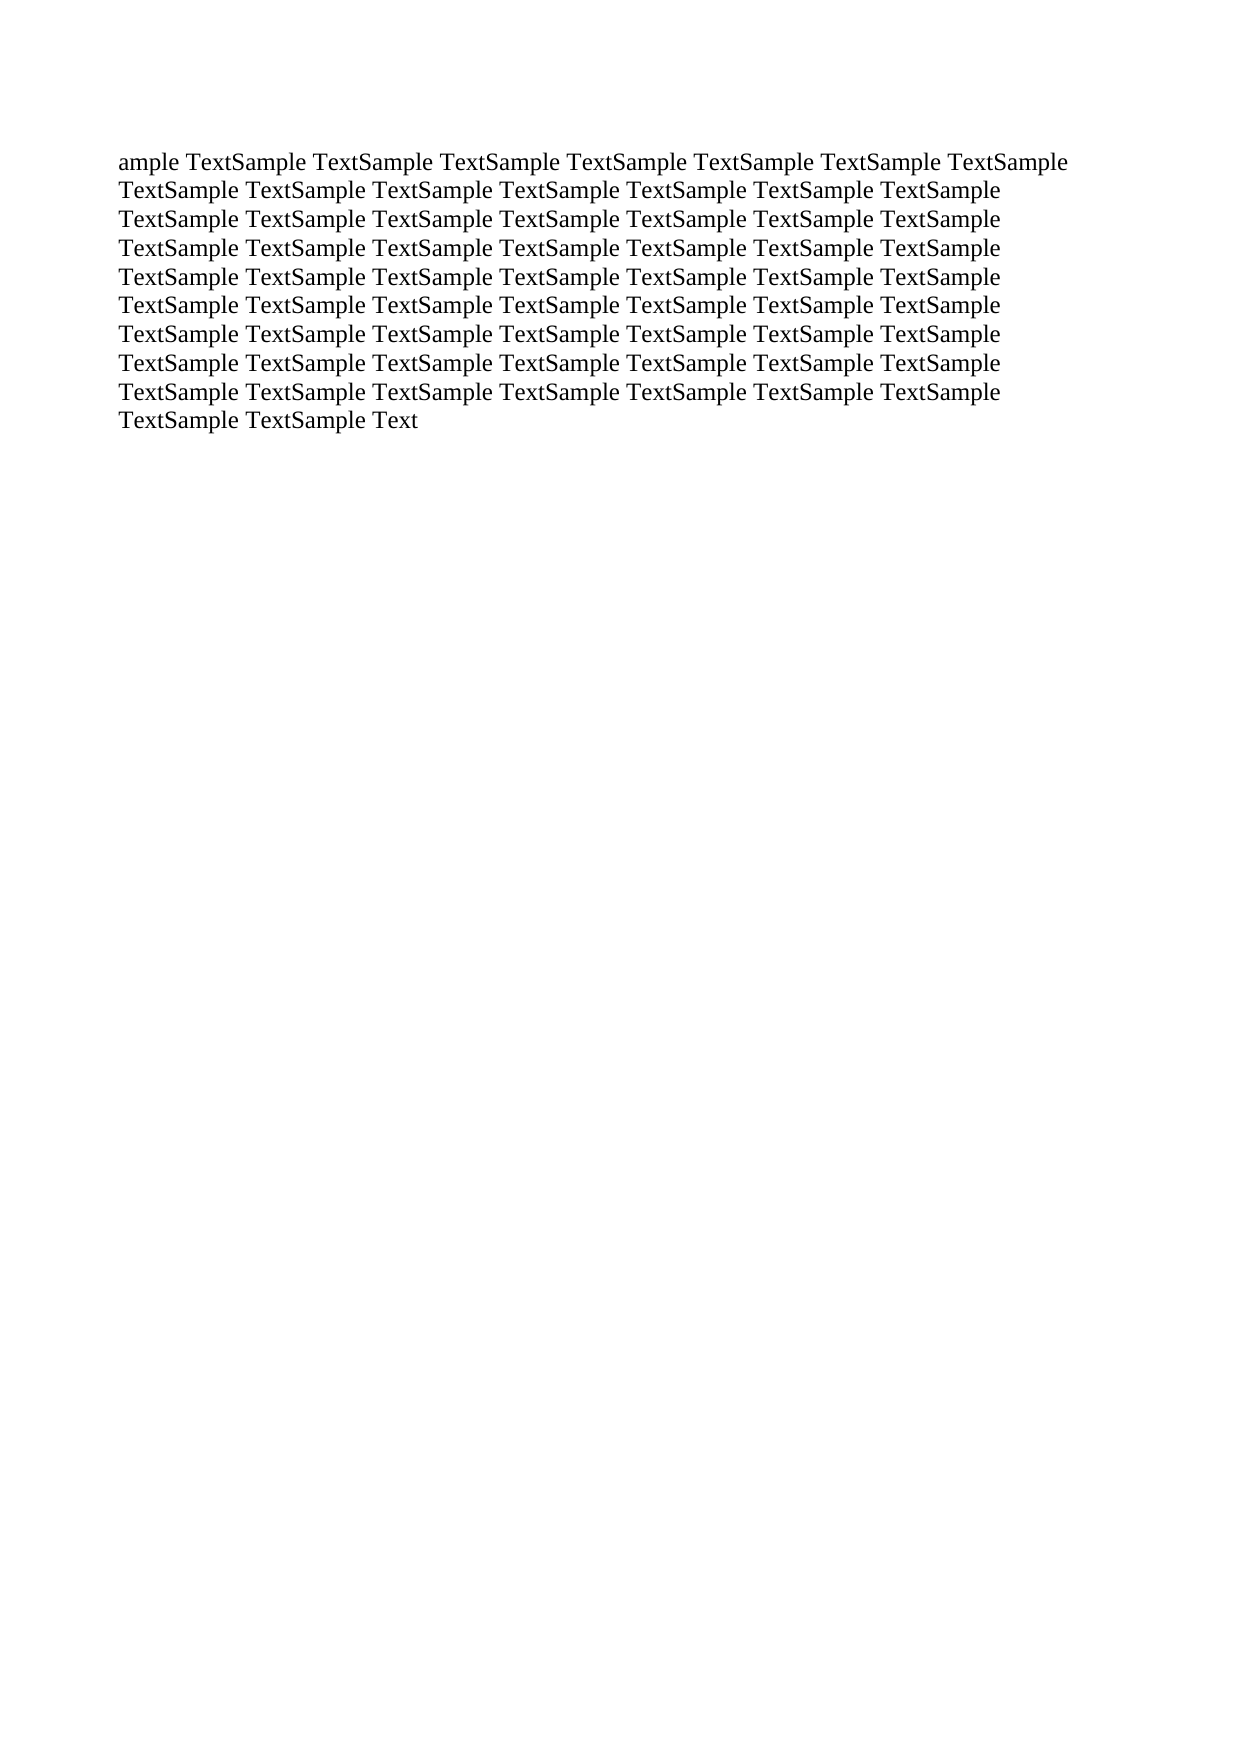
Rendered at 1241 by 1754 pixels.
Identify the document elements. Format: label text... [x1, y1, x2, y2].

text ample TextSample TextSample TextSample TextSample TextSample TextSample TextSample TextSample TextSample TextSample TextSample TextSample TextSample TextSample TextSample TextSample TextSample TextSample TextSample TextSample TextSample TextSample TextSample TextSample TextSample TextSample TextSample TextSample TextSample TextSample TextSample TextSample TextSample TextSample TextSample TextSample TextSample TextSample TextSample TextSample TextSample TextSample TextSample TextSample TextSample TextSample TextSample TextSample TextSample TextSample TextSample TextSample TextSample TextSample TextSample TextSample TextSample TextSample TextSample TextSample TextSample TextSample TextSample TextSample TextSample Text [118, 147, 1122, 434]
